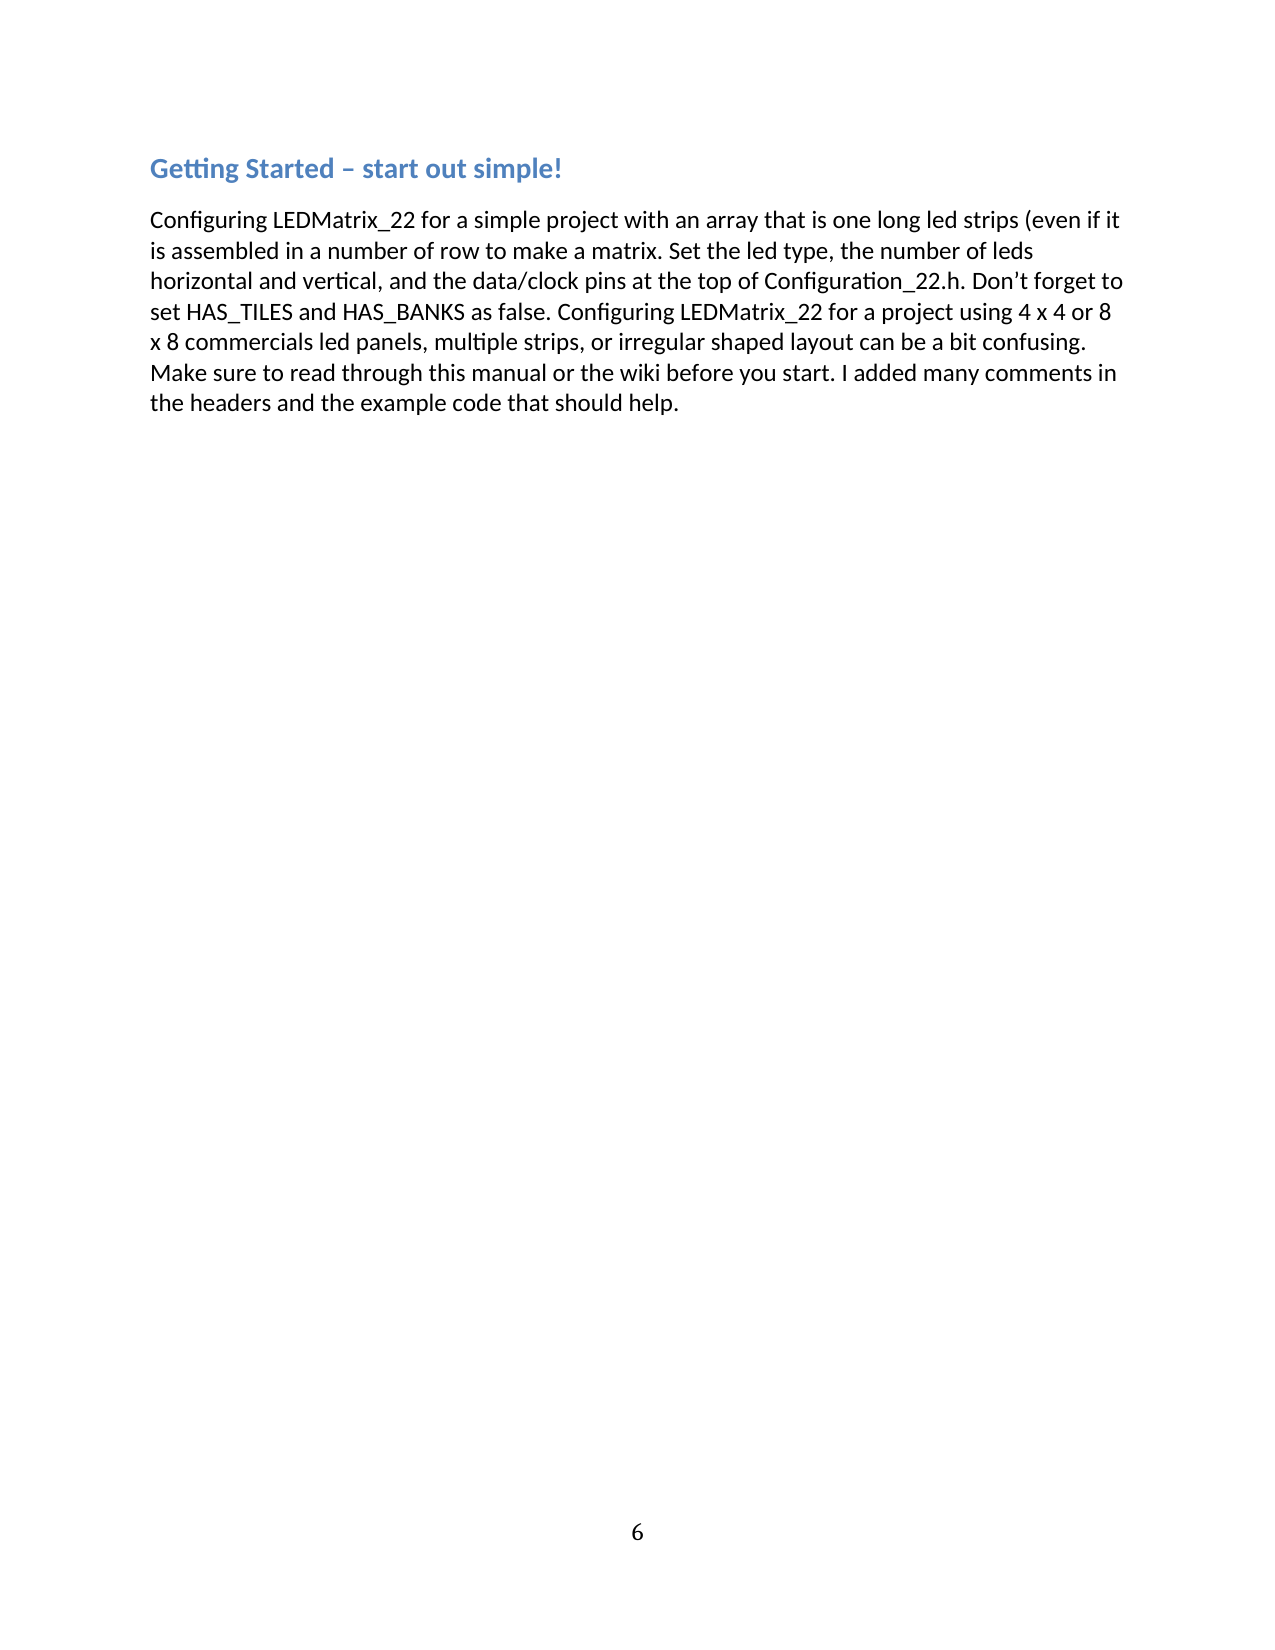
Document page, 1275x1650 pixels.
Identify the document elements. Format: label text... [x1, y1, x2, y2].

subtitle Getting Started – start out simple! [150, 150, 1125, 186]
text Configuring LEDMatrix_22 for a simple project with an array that is one long led strips (even if it is assembled in a number of row to make a matrix. Set the led type, the number of leds horizontal and vertical, and the data/clock pins at the top of Configuration_22.h. Don’t forget to set HAS_TILES and HAS_BANKS as false. Configuring LEDMatrix_22 for a project using 4 x 4 or 8 x 8 commercials led panels, multiple strips, or irregular shaped layout can be a bit confusing. Make sure to read through this manual or the wiki before you start. I added many comments in the headers and the example code that should help. [150, 204, 1125, 418]
